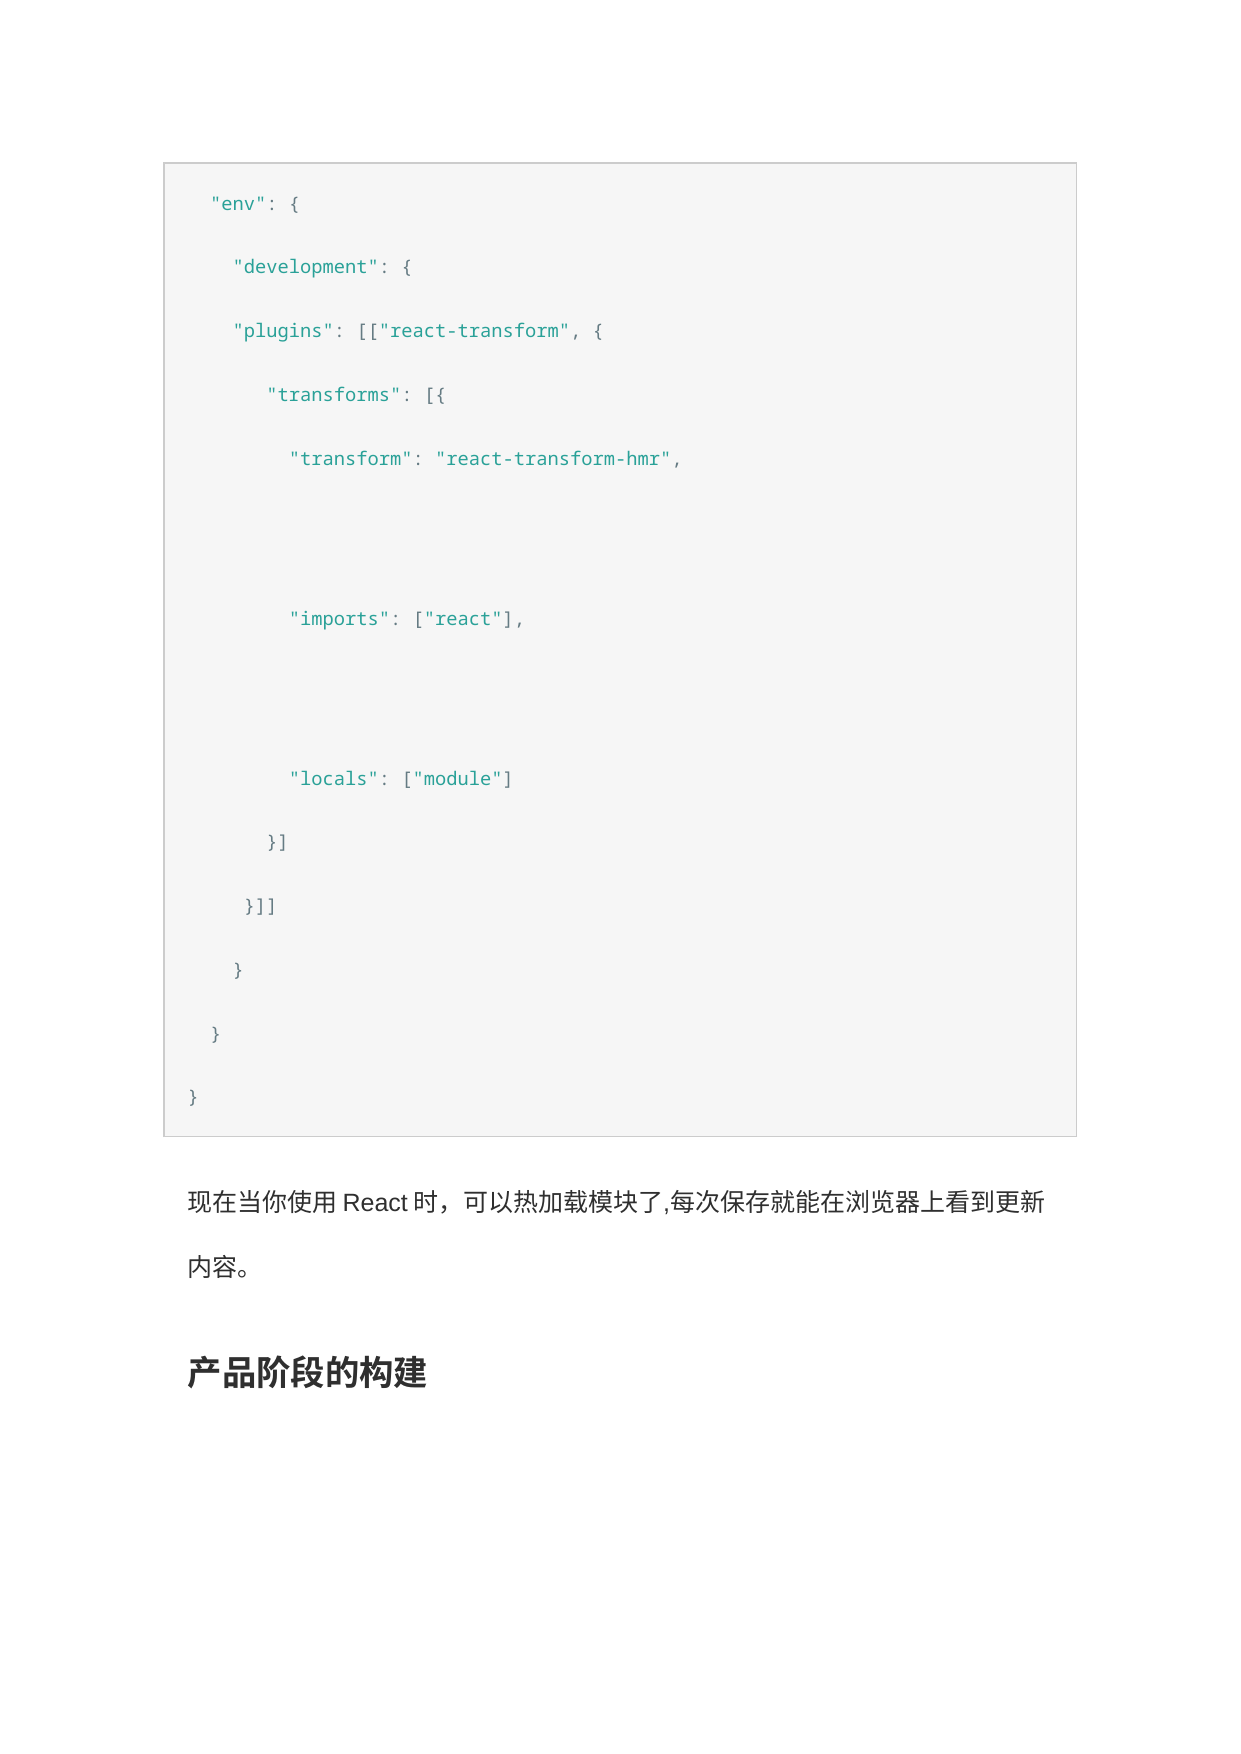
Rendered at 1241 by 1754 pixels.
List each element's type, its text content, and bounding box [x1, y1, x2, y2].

text "env": { [165, 164, 1076, 219]
text } [165, 992, 1076, 1049]
text "plugins": [["react-transform", { [165, 289, 1076, 346]
text 现在当你使用React时，可以热加载模块了,每次保存就能在浏览器上看到更新内容。 [187, 1168, 1053, 1298]
text "development": { [165, 226, 1076, 283]
text }]] [165, 864, 1076, 921]
text "transform": "react-transform-hmr", [165, 417, 1076, 474]
text "locals": ["module"] [165, 737, 1076, 794]
text } [165, 1056, 1076, 1136]
text "imports": ["react"], [165, 577, 1076, 634]
text "transforms": [{ [165, 353, 1076, 410]
subtitle 产品阶段的构建 [187, 1337, 1053, 1402]
text } [165, 928, 1076, 985]
text }] [165, 801, 1076, 858]
